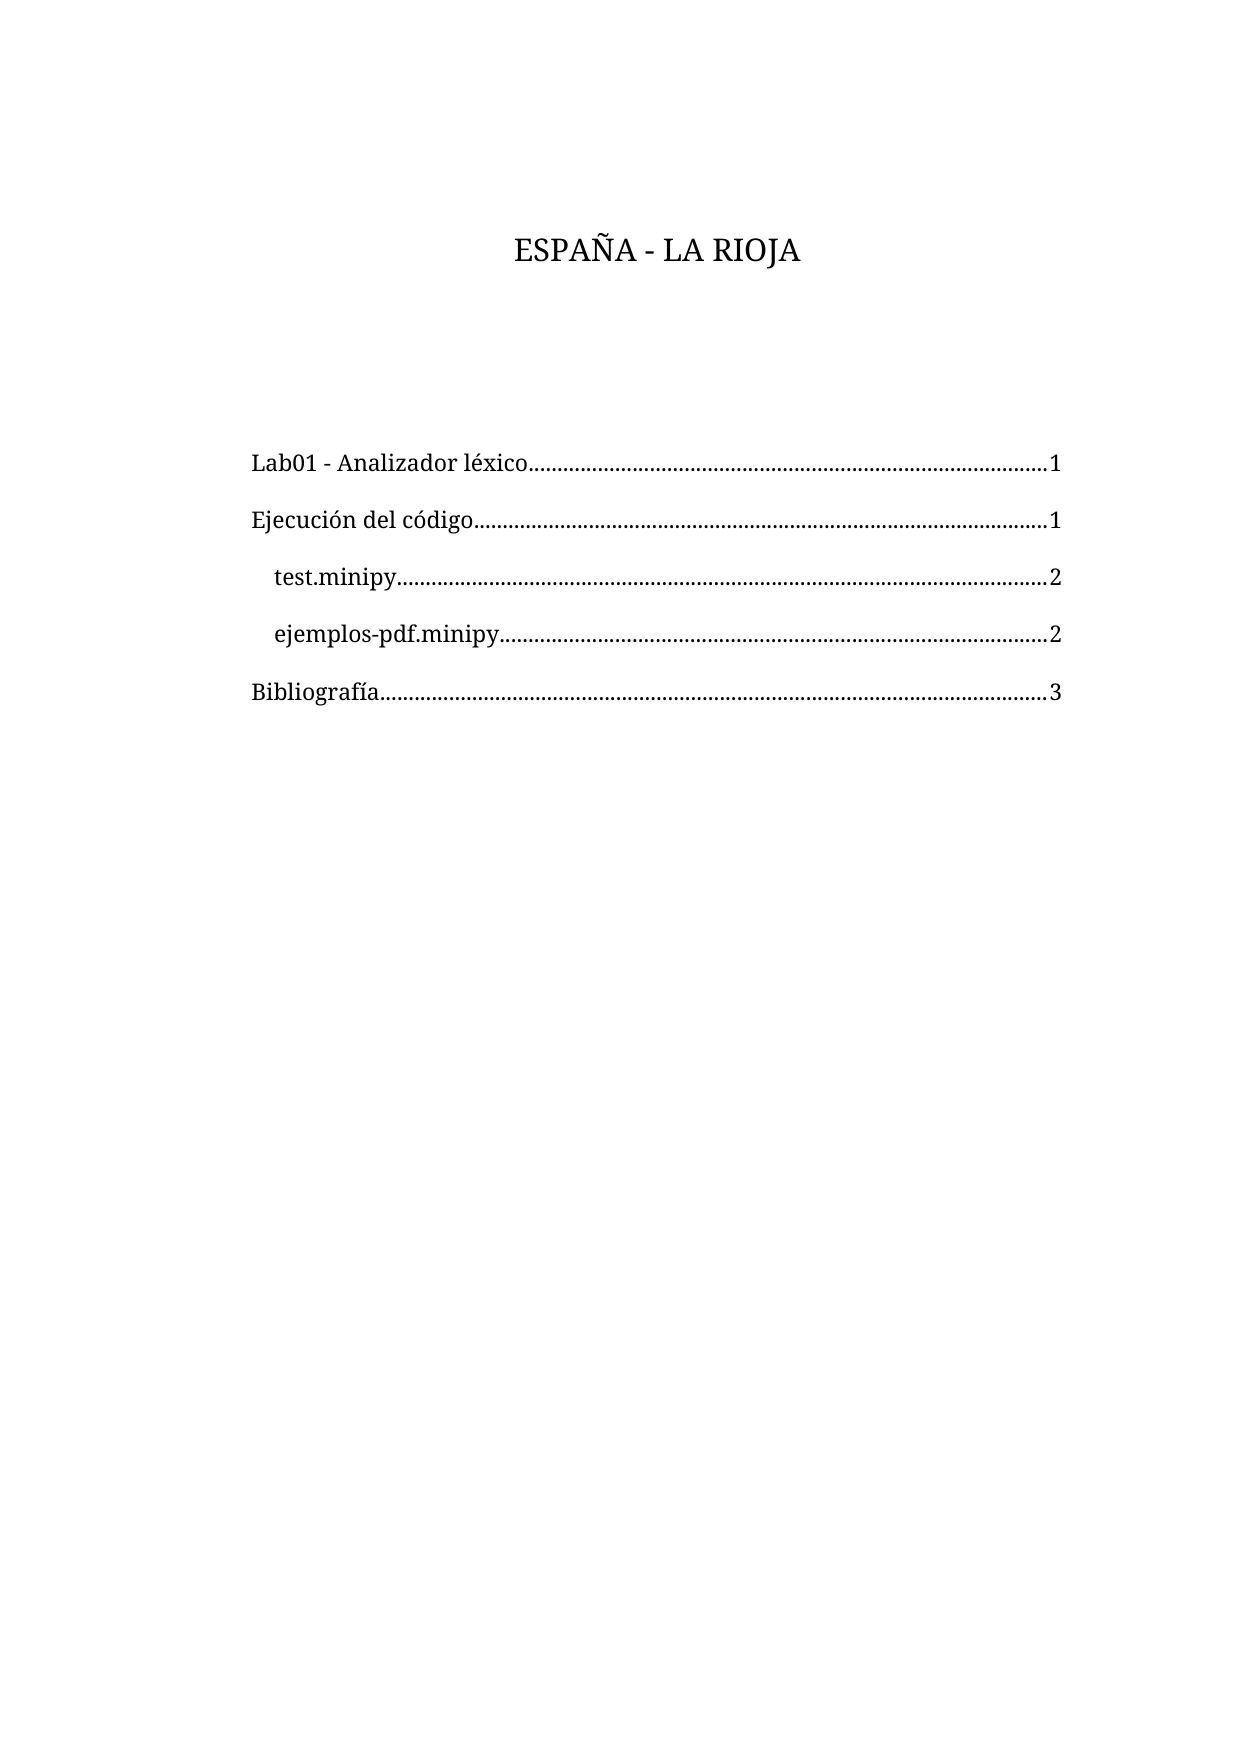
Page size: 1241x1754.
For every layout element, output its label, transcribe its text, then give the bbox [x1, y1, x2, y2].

text ESPAÑA - LA RIOJA [177, 228, 1063, 271]
